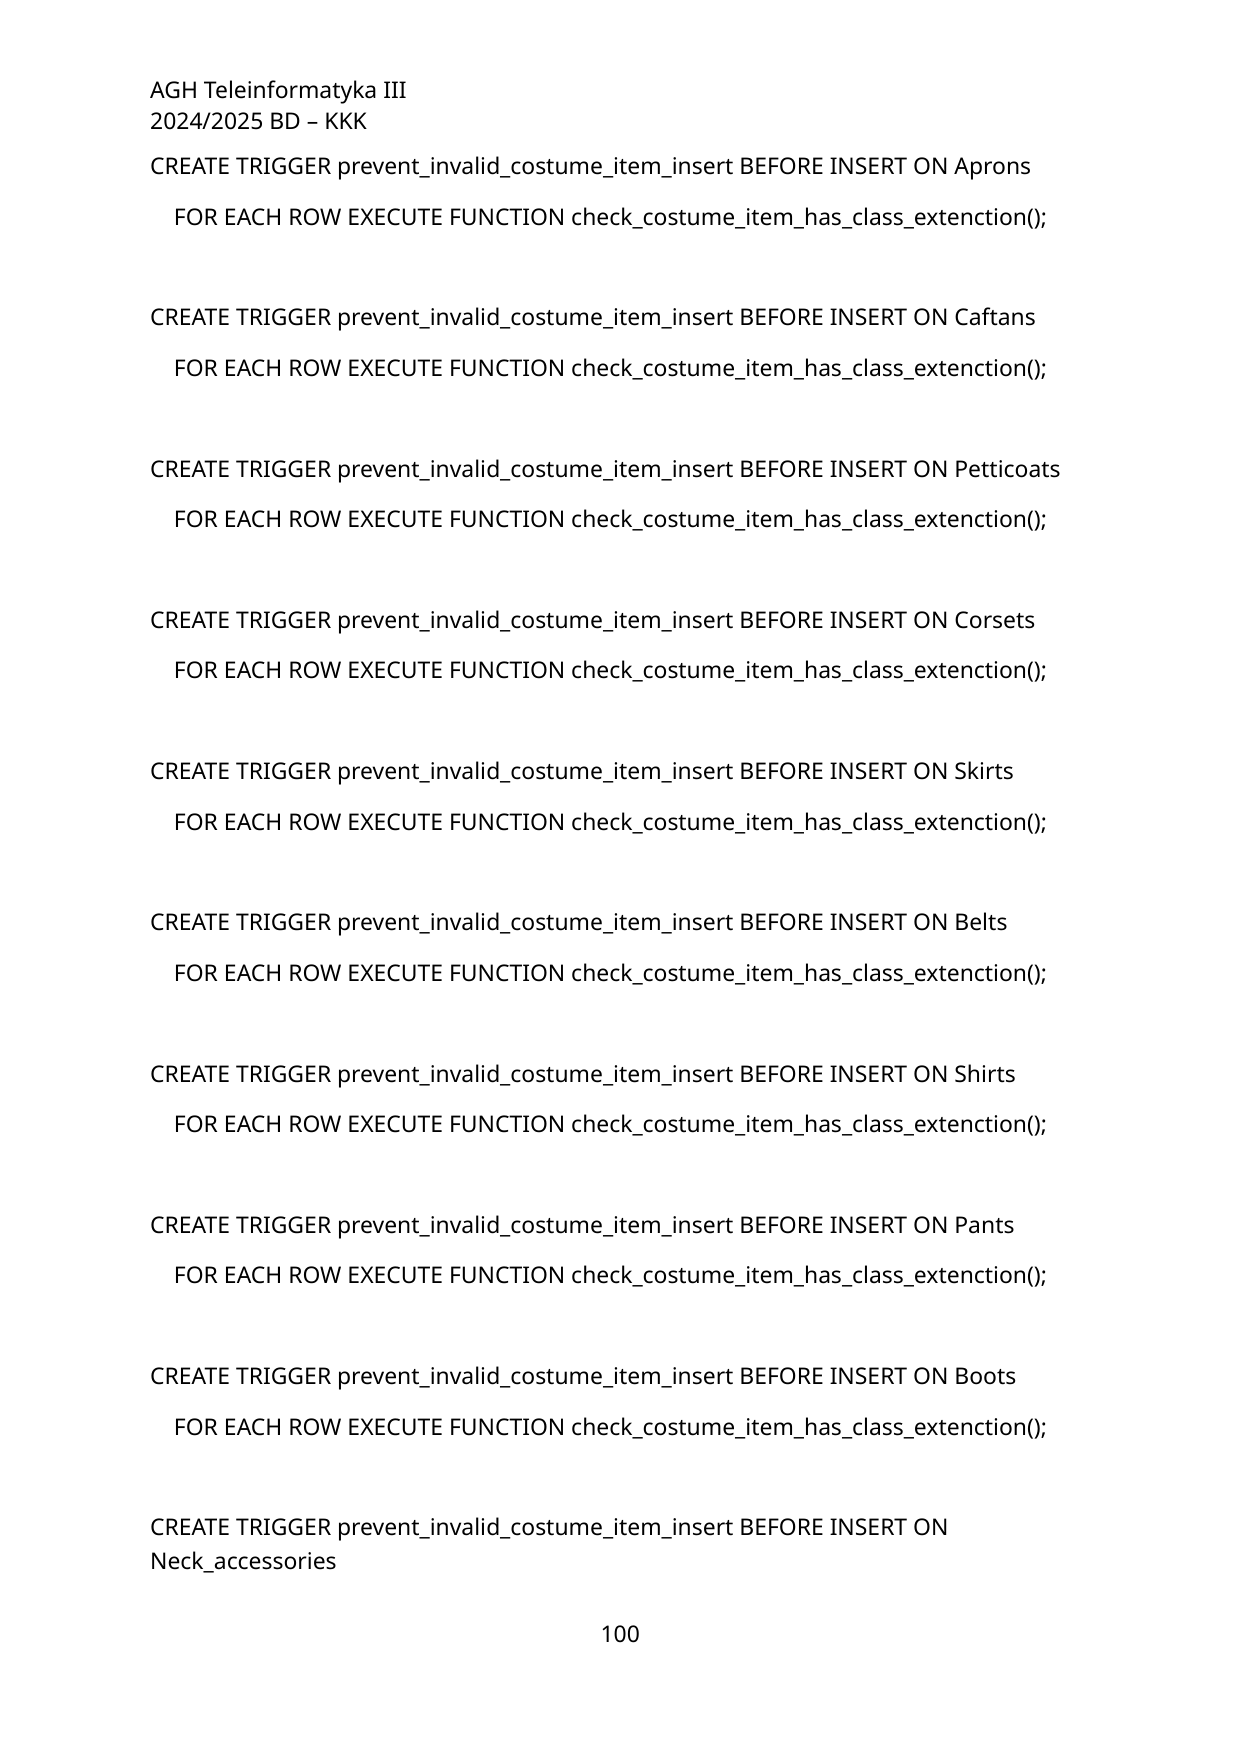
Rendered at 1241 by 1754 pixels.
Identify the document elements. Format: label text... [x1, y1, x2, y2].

text FOR EACH ROW EXECUTE FUNCTION check_costume_item_has_class_extenction(); [150, 957, 1090, 988]
text FOR EACH ROW EXECUTE FUNCTION check_costume_item_has_class_extenction(); [150, 503, 1090, 534]
text CREATE TRIGGER prevent_invalid_costume_item_insert BEFORE INSERT ON Belts [150, 906, 1090, 937]
text CREATE TRIGGER prevent_invalid_costume_item_insert BEFORE INSERT ON Aprons [150, 150, 1090, 181]
text CREATE TRIGGER prevent_invalid_costume_item_insert BEFORE INSERT ON Boots [150, 1360, 1090, 1391]
text CREATE TRIGGER prevent_invalid_costume_item_insert BEFORE INSERT ON Petticoats [150, 452, 1090, 484]
text CREATE TRIGGER prevent_invalid_costume_item_insert BEFORE INSERT ON Skirts [150, 755, 1090, 786]
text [150, 200, 1090, 232]
text FOR EACH ROW EXECUTE FUNCTION check_costume_item_has_class_extenction(); [150, 1108, 1090, 1139]
text CREATE TRIGGER prevent_invalid_costume_item_insert BEFORE INSERT ON Neck_accessories [150, 1511, 1090, 1576]
text FOR EACH ROW EXECUTE FUNCTION check_costume_item_has_class_extenction(); [150, 352, 1090, 383]
text CREATE TRIGGER prevent_invalid_costume_item_insert BEFORE INSERT ON Caftans [150, 301, 1090, 332]
text FOR EACH ROW EXECUTE FUNCTION check_costume_item_has_class_extenction(); [150, 654, 1090, 685]
text CREATE TRIGGER prevent_invalid_costume_item_insert BEFORE INSERT ON Shirts [150, 1057, 1090, 1089]
text CREATE TRIGGER prevent_invalid_costume_item_insert BEFORE INSERT ON Corsets [150, 604, 1090, 635]
text FOR EACH ROW EXECUTE FUNCTION check_costume_item_has_class_extenction(); [150, 1259, 1090, 1290]
text CREATE TRIGGER prevent_invalid_costume_item_insert BEFORE INSERT ON Pants [150, 1209, 1090, 1240]
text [150, 1410, 1090, 1442]
text FOR EACH ROW EXECUTE FUNCTION check_costume_item_has_class_extenction(); [150, 805, 1090, 837]
